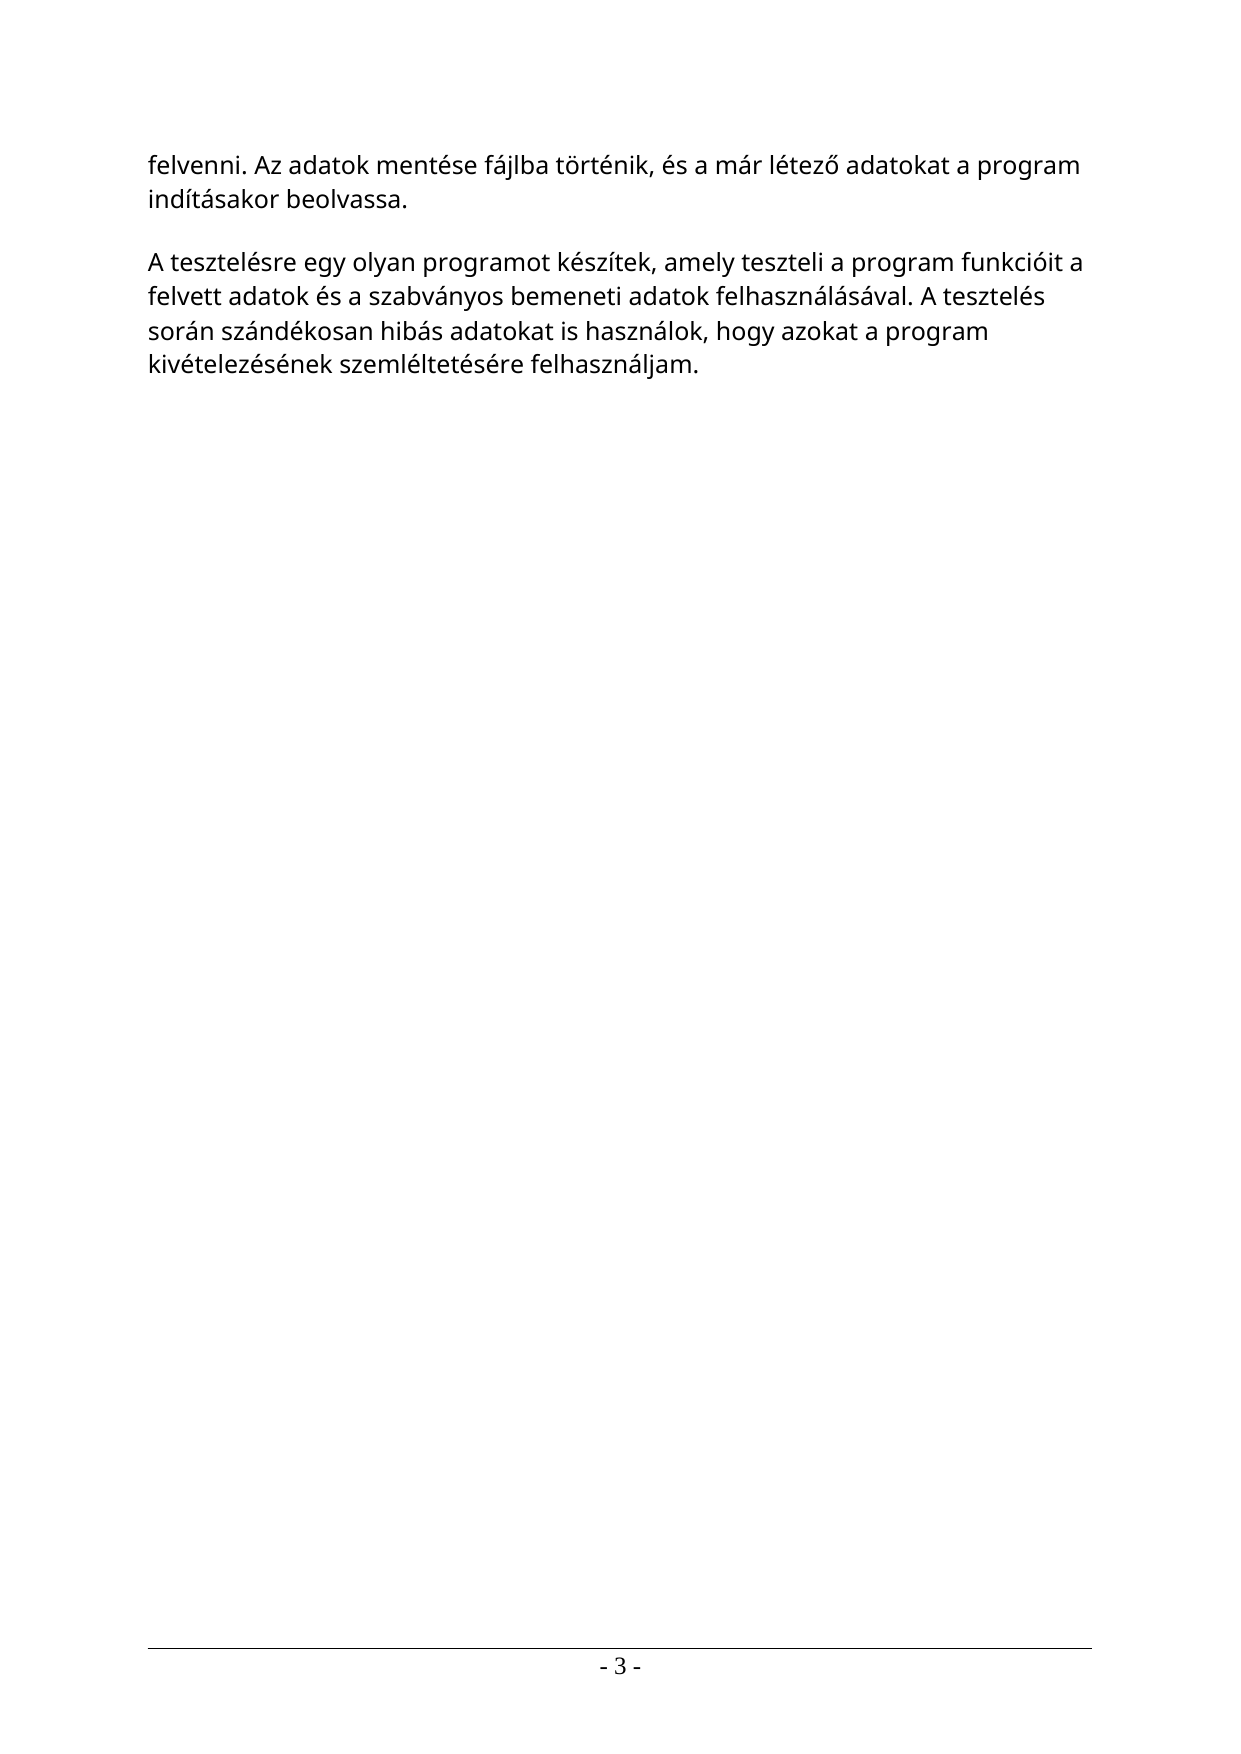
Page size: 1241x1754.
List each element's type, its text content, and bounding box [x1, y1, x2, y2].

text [148, 148, 1092, 216]
text A tesztelésre egy olyan programot készítek, amely teszteli a program funkcióit a felvett adatok és a szabványos bemeneti adatok felhasználásával. A tesztelés során szándékosan hibás adatokat is használok, hogy azokat a program kivételezésének szemléltetésére felhasználjam. [148, 245, 1092, 381]
